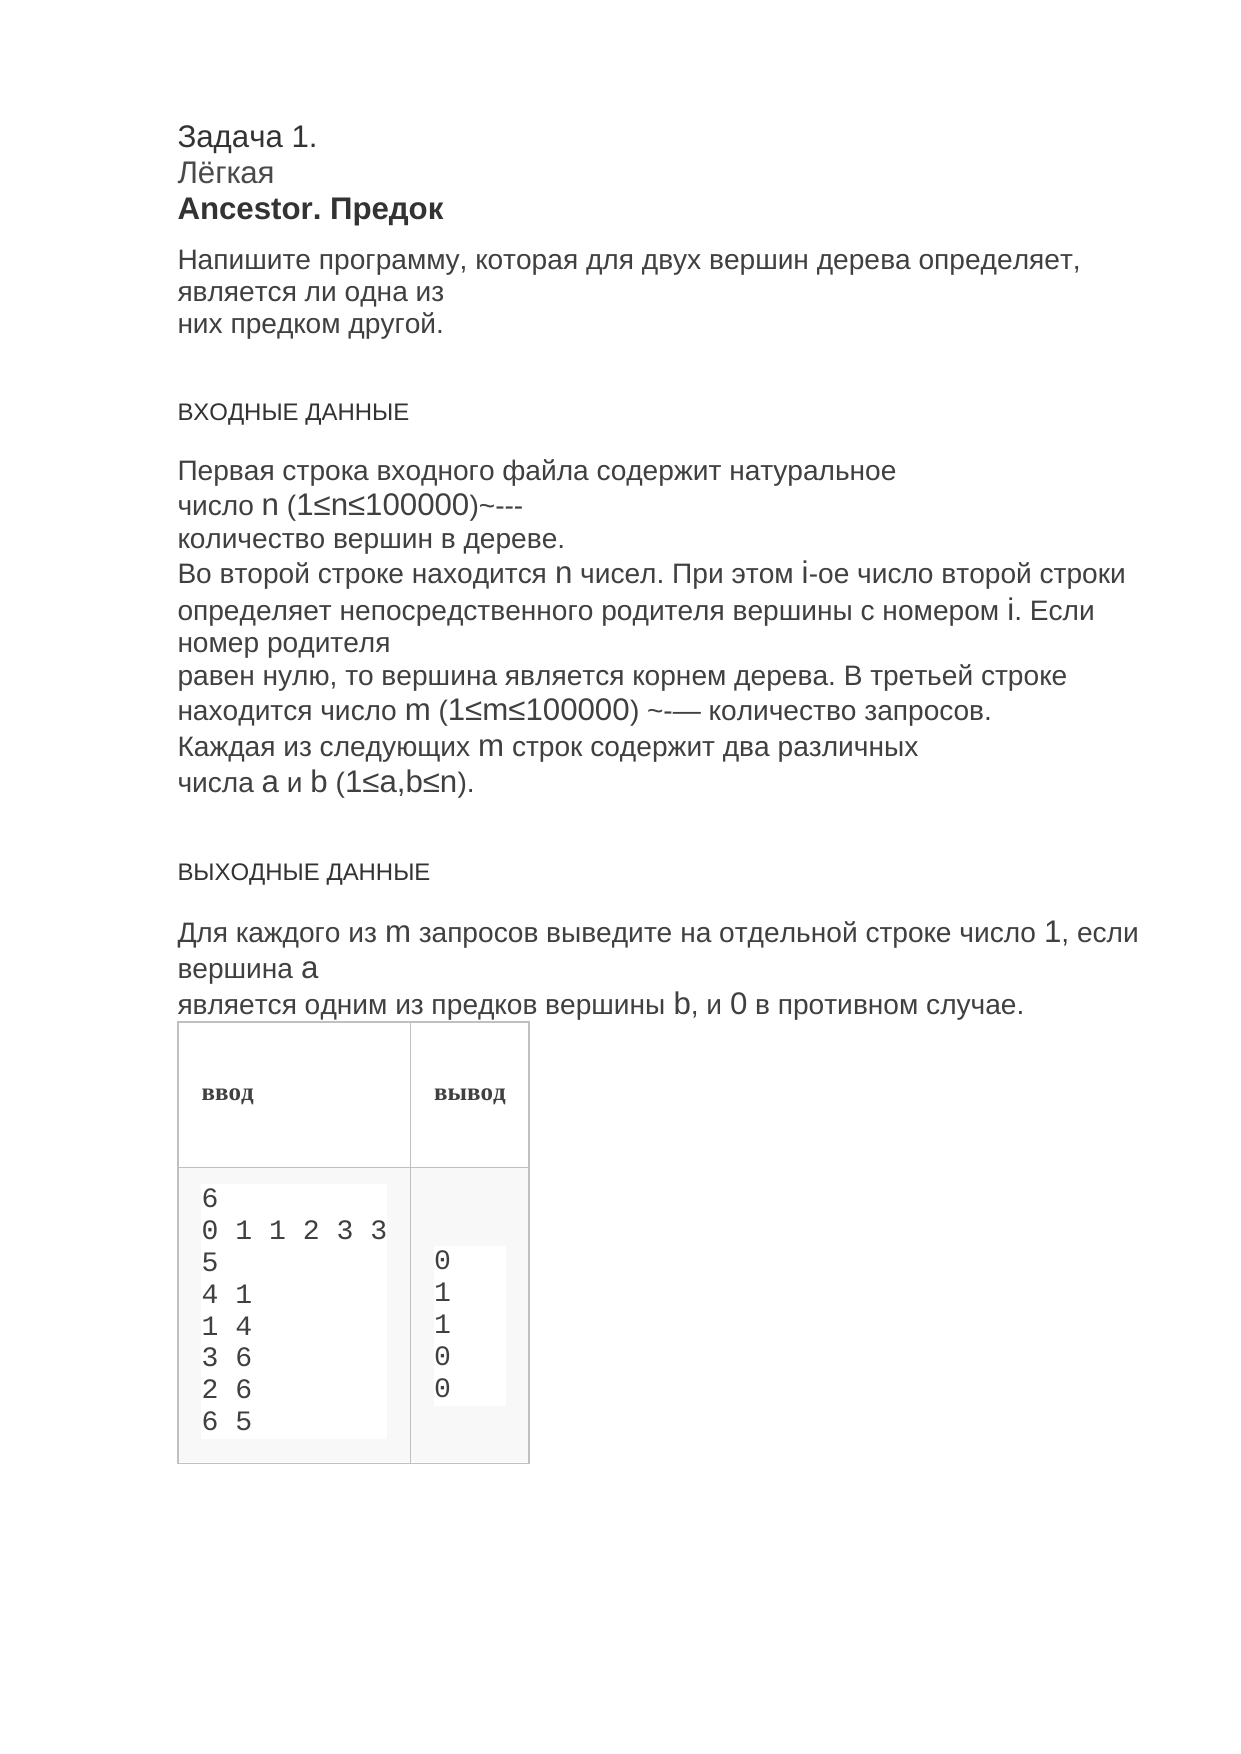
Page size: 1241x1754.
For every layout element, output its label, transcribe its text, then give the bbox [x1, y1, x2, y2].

text Для каждого из m запросов выведите на отдельной строке число 1, если вершина a является одним из предков вершины b, и 0 в противном случае. [177, 913, 1152, 1021]
table_header вывод [411, 1023, 528, 1167]
text Первая строка входного файла содержит натуральное число n (1≤n≤100000)~--- количество вершин в дереве. Во второй строке находится n чисел. При этом i-ое число второй строки определяет непосредственного родителя вершины с номером i. Если номер родителя равен нулю, то вершина является корнем дерева. В третьей строке находится число m (1≤m≤100000) ~-— количество запросов. Каждая из следующих m строк содержит два различных числа a и b (1≤a,b≤n). [177, 454, 1152, 799]
text Лёгкая [177, 154, 1152, 190]
table_cell 6 0 1 1 2 3 3 5 4 1 1 4 3 6 2 6 6 5 [179, 1168, 410, 1462]
table_header ввод [179, 1023, 410, 1167]
table_cell 0 1 1 0 0 [411, 1168, 528, 1462]
text Задача 1. [177, 118, 1152, 154]
text ВХОДНЫЕ ДАННЫЕ [177, 387, 1152, 426]
text Ancestor. Предок [177, 190, 1152, 226]
text ВЫХОДНЫЕ ДАННЫЕ [177, 846, 1152, 885]
text Напишите программу, которая для двух вершин дерева определяет, является ли одна из них предком другой. [177, 243, 1152, 340]
